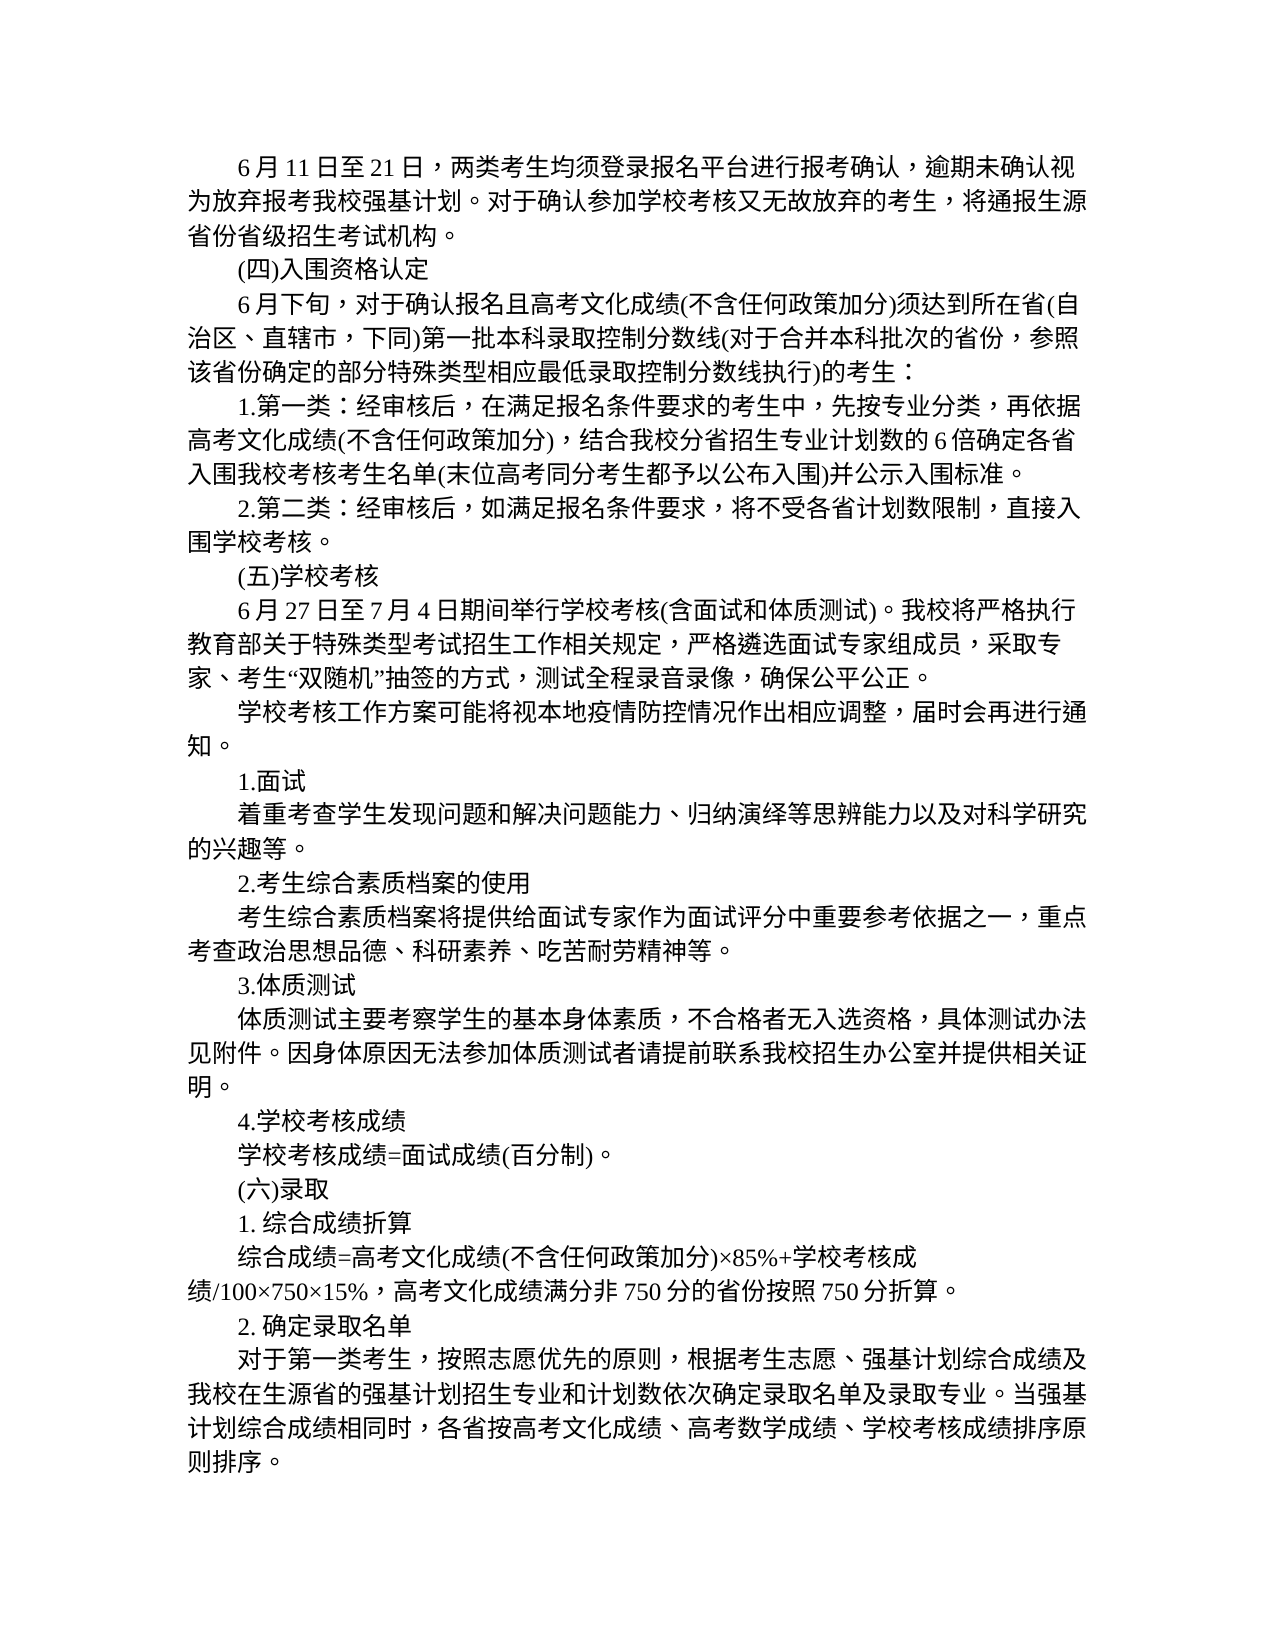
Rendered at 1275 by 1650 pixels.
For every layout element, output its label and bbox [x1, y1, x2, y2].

text [187, 150, 1087, 1478]
